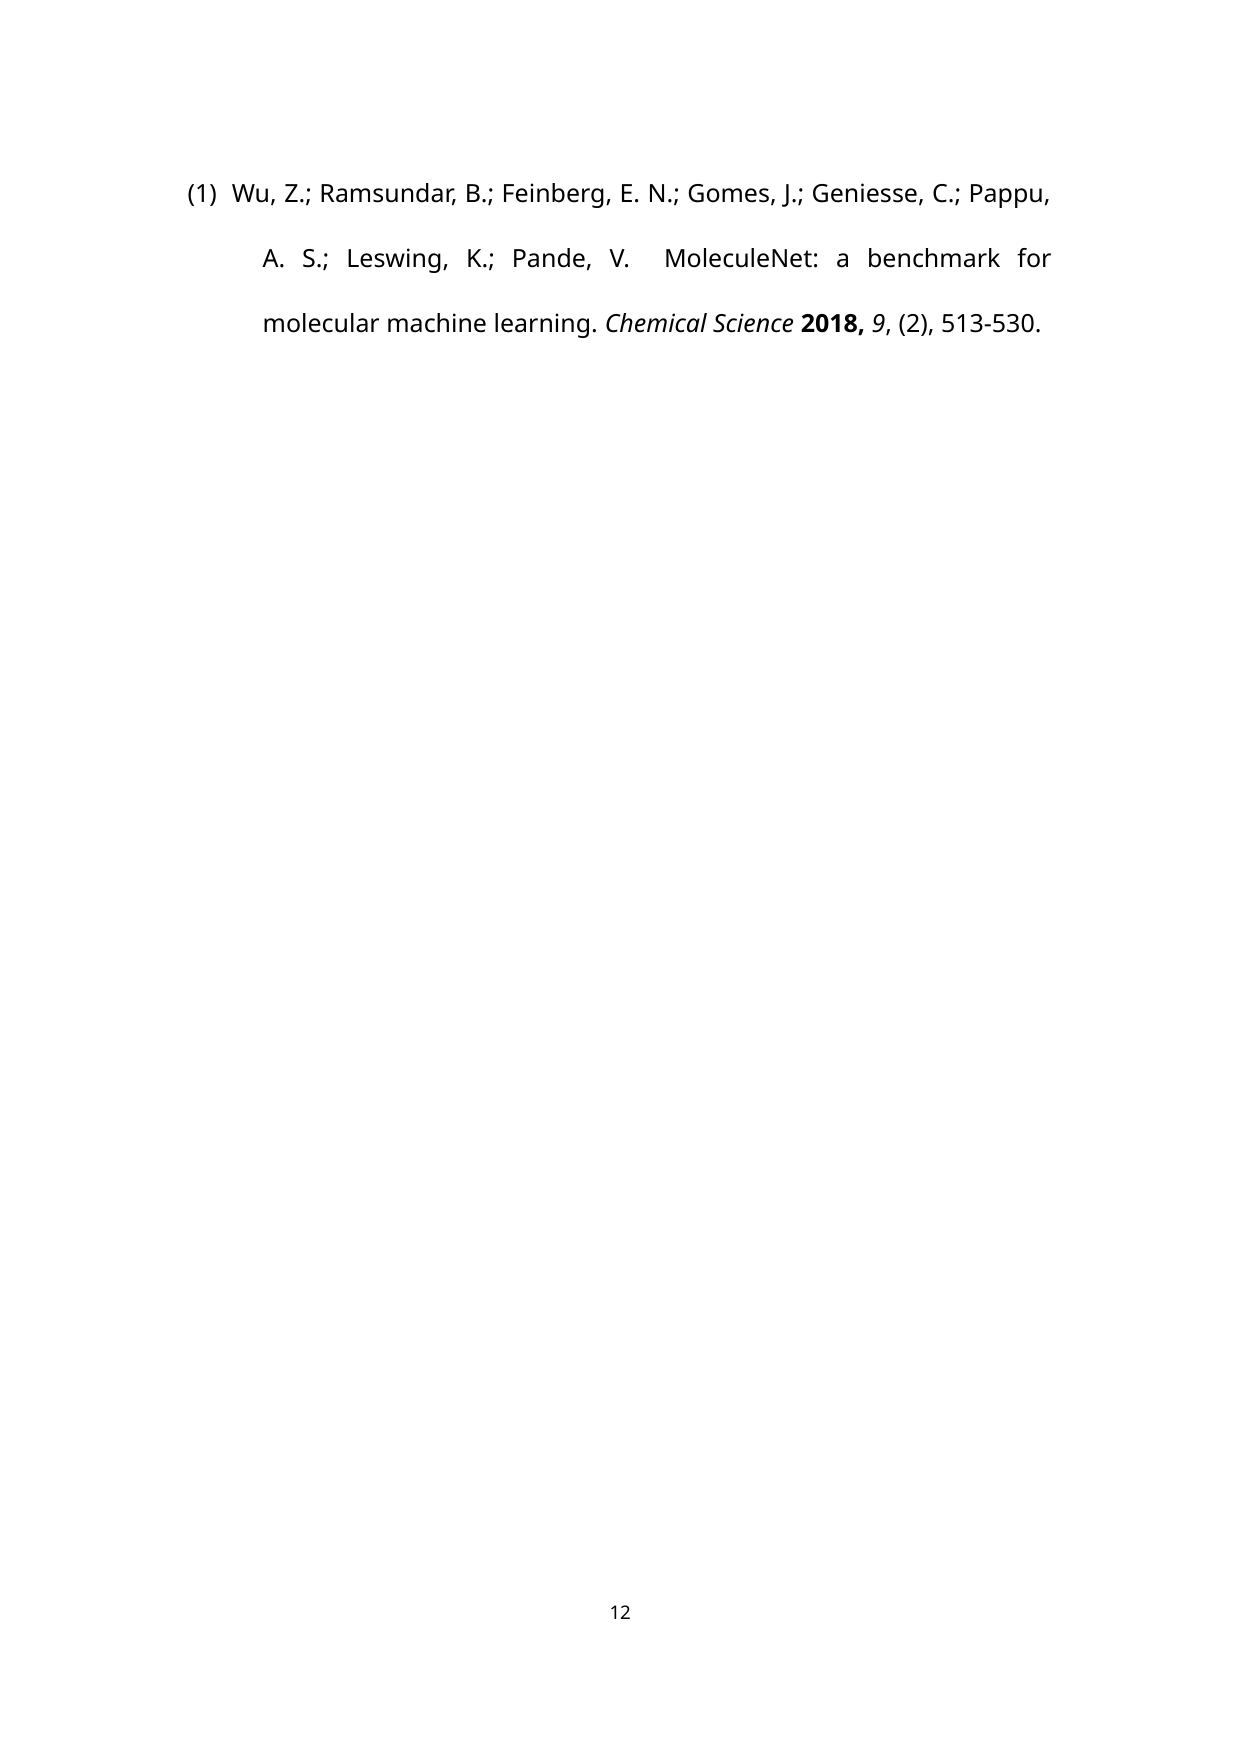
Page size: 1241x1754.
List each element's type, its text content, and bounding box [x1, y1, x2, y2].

text (1) Wu, Z.; Ramsundar, B.; Feinberg, E. N.; Gomes, J.; Geniesse, C.; Pappu, A. S.; Leswing, K.; Pande, V. MoleculeNet: a benchmark for molecular machine learning. Chemical Science 2018, 9, (2), 513-530. [187, 160, 1053, 355]
